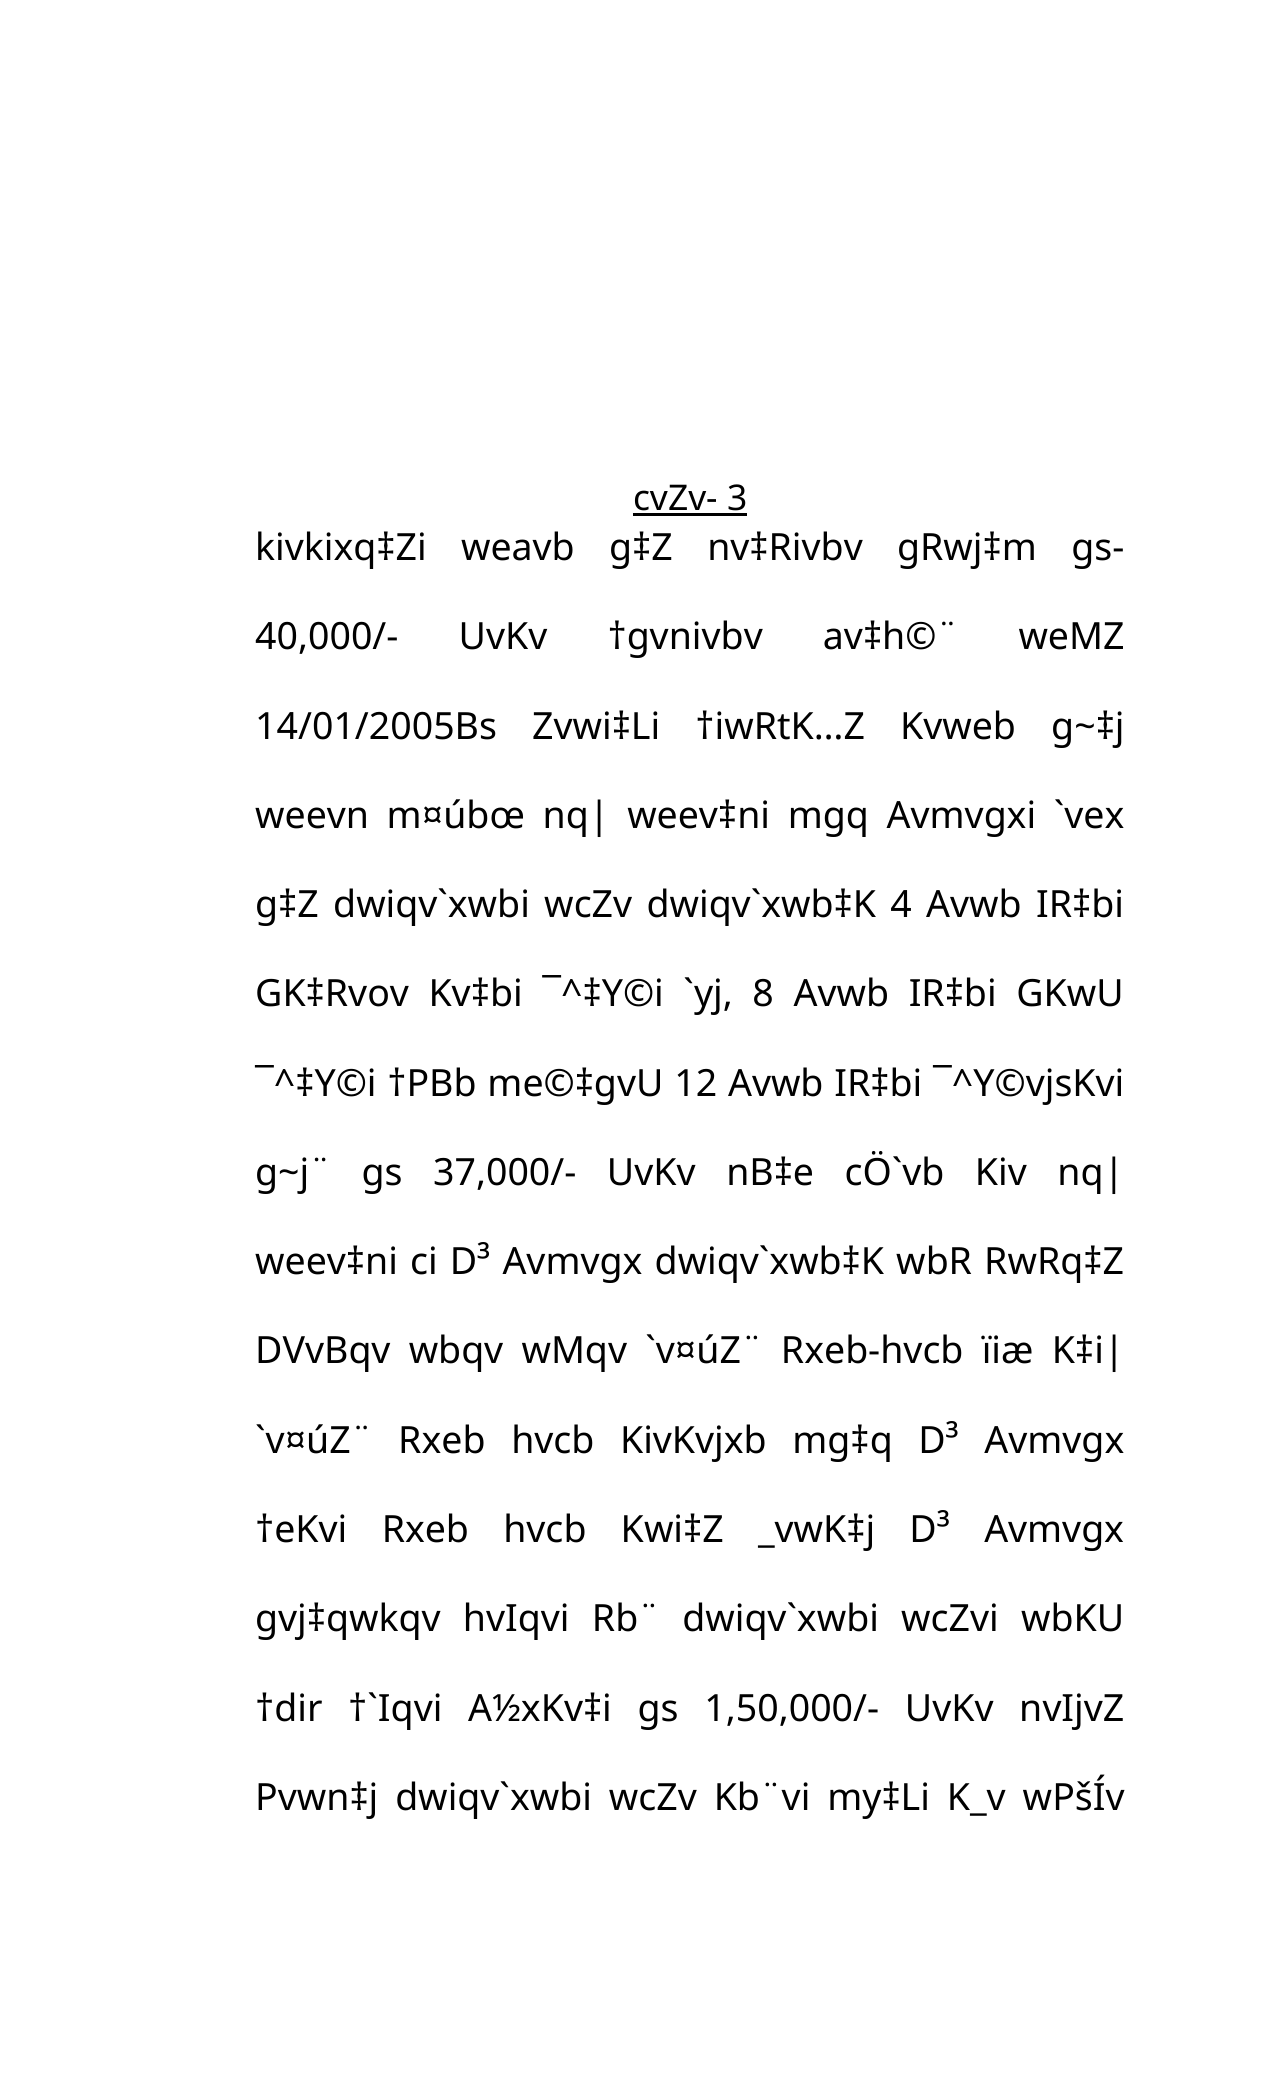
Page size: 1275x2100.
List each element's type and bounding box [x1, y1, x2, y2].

text [255, 520, 1125, 1821]
